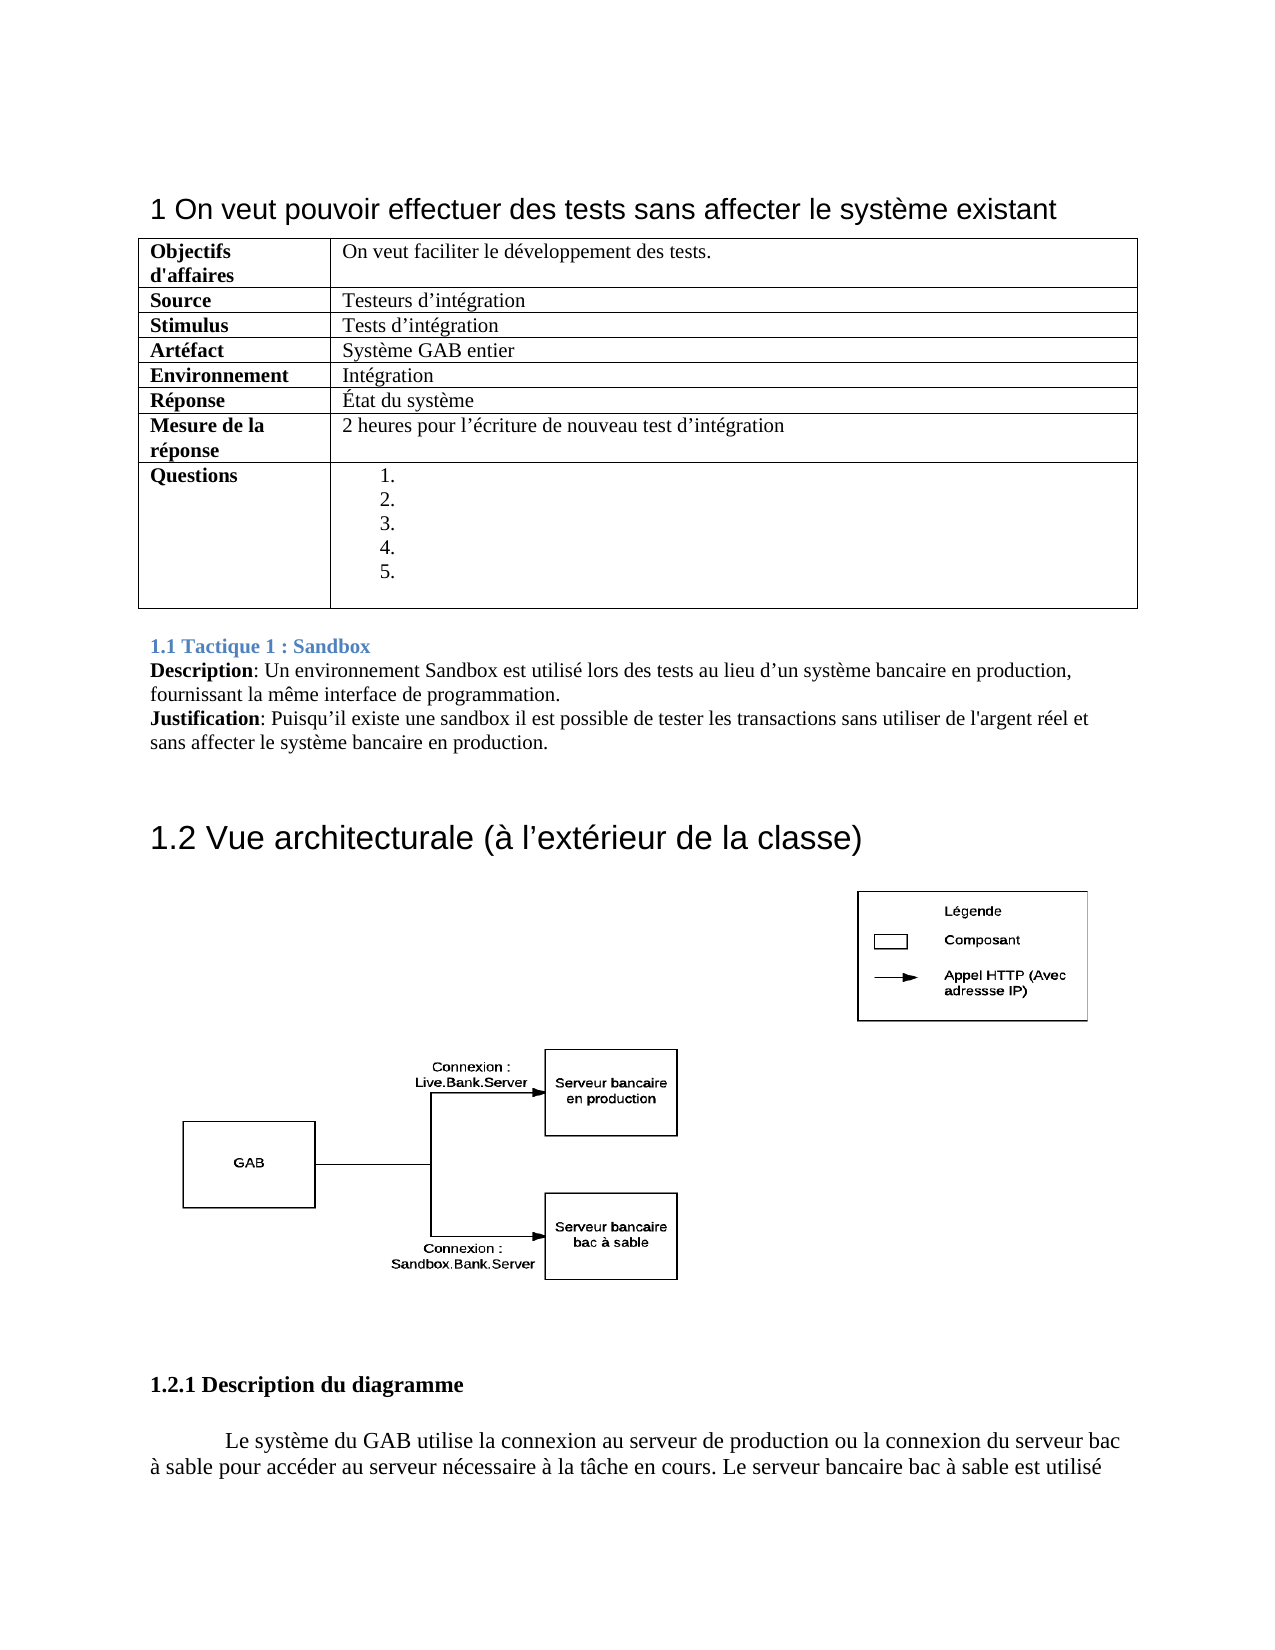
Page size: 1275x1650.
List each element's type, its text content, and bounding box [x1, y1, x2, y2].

text Justification: Puisqu’il existe une sandbox il est possible de tester les transactions sans utiliser de l'argent réel et sans affecter le système bancaire en production. [150, 706, 1125, 754]
table_cell 2 heures pour l’écriture de nouveau test d’intégration [331, 414, 1137, 462]
table_cell Stimulus [139, 313, 330, 337]
table_header On veut faciliter le développement des tests. [331, 239, 1137, 287]
subtitle 1.2.1 Description du diagramme [150, 1372, 1125, 1398]
table_cell Tests d’intégration [331, 313, 1137, 337]
subtitle 1.2 Vue architecturale (à l’extérieur de la classe) [150, 818, 1125, 857]
table_header Objectifs d'affaires [139, 239, 330, 287]
table_cell État du système [331, 388, 1137, 412]
table_cell [331, 463, 1137, 608]
table_cell Source [139, 288, 330, 312]
table_cell Mesure de la réponse [139, 414, 330, 462]
subtitle 1.1 Tactique 1 : Sandbox [150, 634, 1125, 658]
picture [150, 891, 1088, 1308]
table_cell Testeurs d’intégration [331, 288, 1137, 312]
table_cell Artéfact [139, 338, 330, 362]
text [150, 1427, 1125, 1480]
table_cell Système GAB entier [331, 338, 1137, 362]
text Description: Un environnement Sandbox est utilisé lors des tests au lieu d’un système bancaire en production, fournissant la même interface de programmation. [150, 658, 1125, 706]
table_cell Environnement [139, 363, 330, 387]
table_cell Réponse [139, 388, 330, 412]
table_cell Questions [139, 463, 330, 608]
table_cell Intégration [331, 363, 1137, 387]
subtitle 1 On veut pouvoir effectuer des tests sans affecter le système existant [150, 192, 1125, 225]
